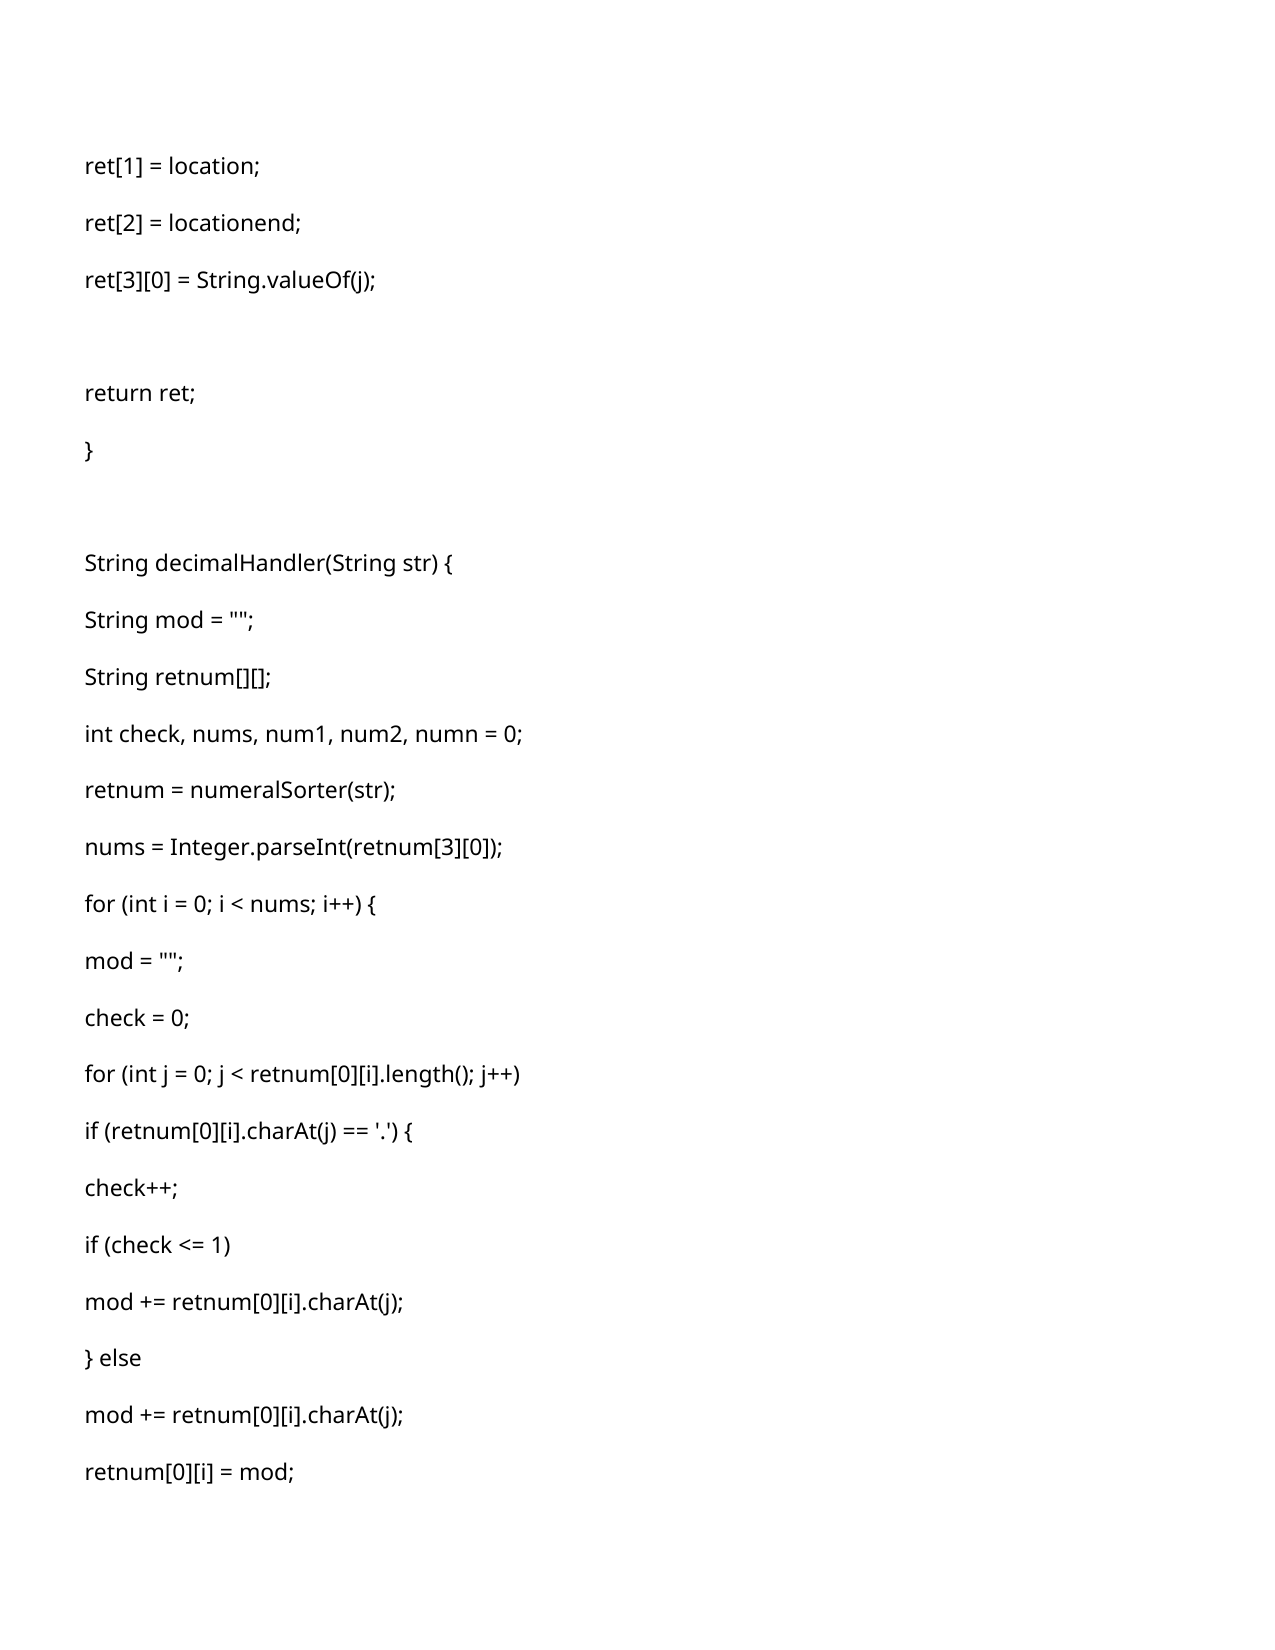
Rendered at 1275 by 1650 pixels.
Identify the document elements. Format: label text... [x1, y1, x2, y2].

text check = 0; [56, 1002, 1247, 1033]
text check++; [56, 1172, 1247, 1203]
text retnum = numeralSorter(str); [56, 774, 1247, 806]
text if (check <= 1) [56, 1229, 1247, 1260]
text int check, nums, num1, num2, numn = 0; [56, 718, 1247, 749]
text String decimalHandler(String str) { [56, 547, 1247, 579]
text if (retnum[0][i].charAt(j) == '.') { [56, 1115, 1247, 1146]
text ret[2] = locationend; [56, 207, 1247, 238]
text return ret; [56, 377, 1247, 408]
text for (int j = 0; j < retnum[0][i].length(); j++) [56, 1058, 1247, 1089]
text } else [56, 1342, 1247, 1373]
text nums = Integer.parseInt(retnum[3][0]); [56, 831, 1247, 862]
text retnum[0][i] = mod; [56, 1456, 1247, 1487]
text String retnum[][]; [56, 661, 1247, 692]
text for (int i = 0; i < nums; i++) { [56, 888, 1247, 919]
text mod += retnum[0][i].charAt(j); [56, 1285, 1247, 1317]
text String mod = ""; [56, 604, 1247, 635]
text ret[1] = location; [56, 150, 1247, 181]
text mod = ""; [56, 945, 1247, 976]
text ret[3][0] = String.valueOf(j); [56, 263, 1247, 295]
text } [56, 434, 1247, 465]
text mod += retnum[0][i].charAt(j); [56, 1399, 1247, 1430]
